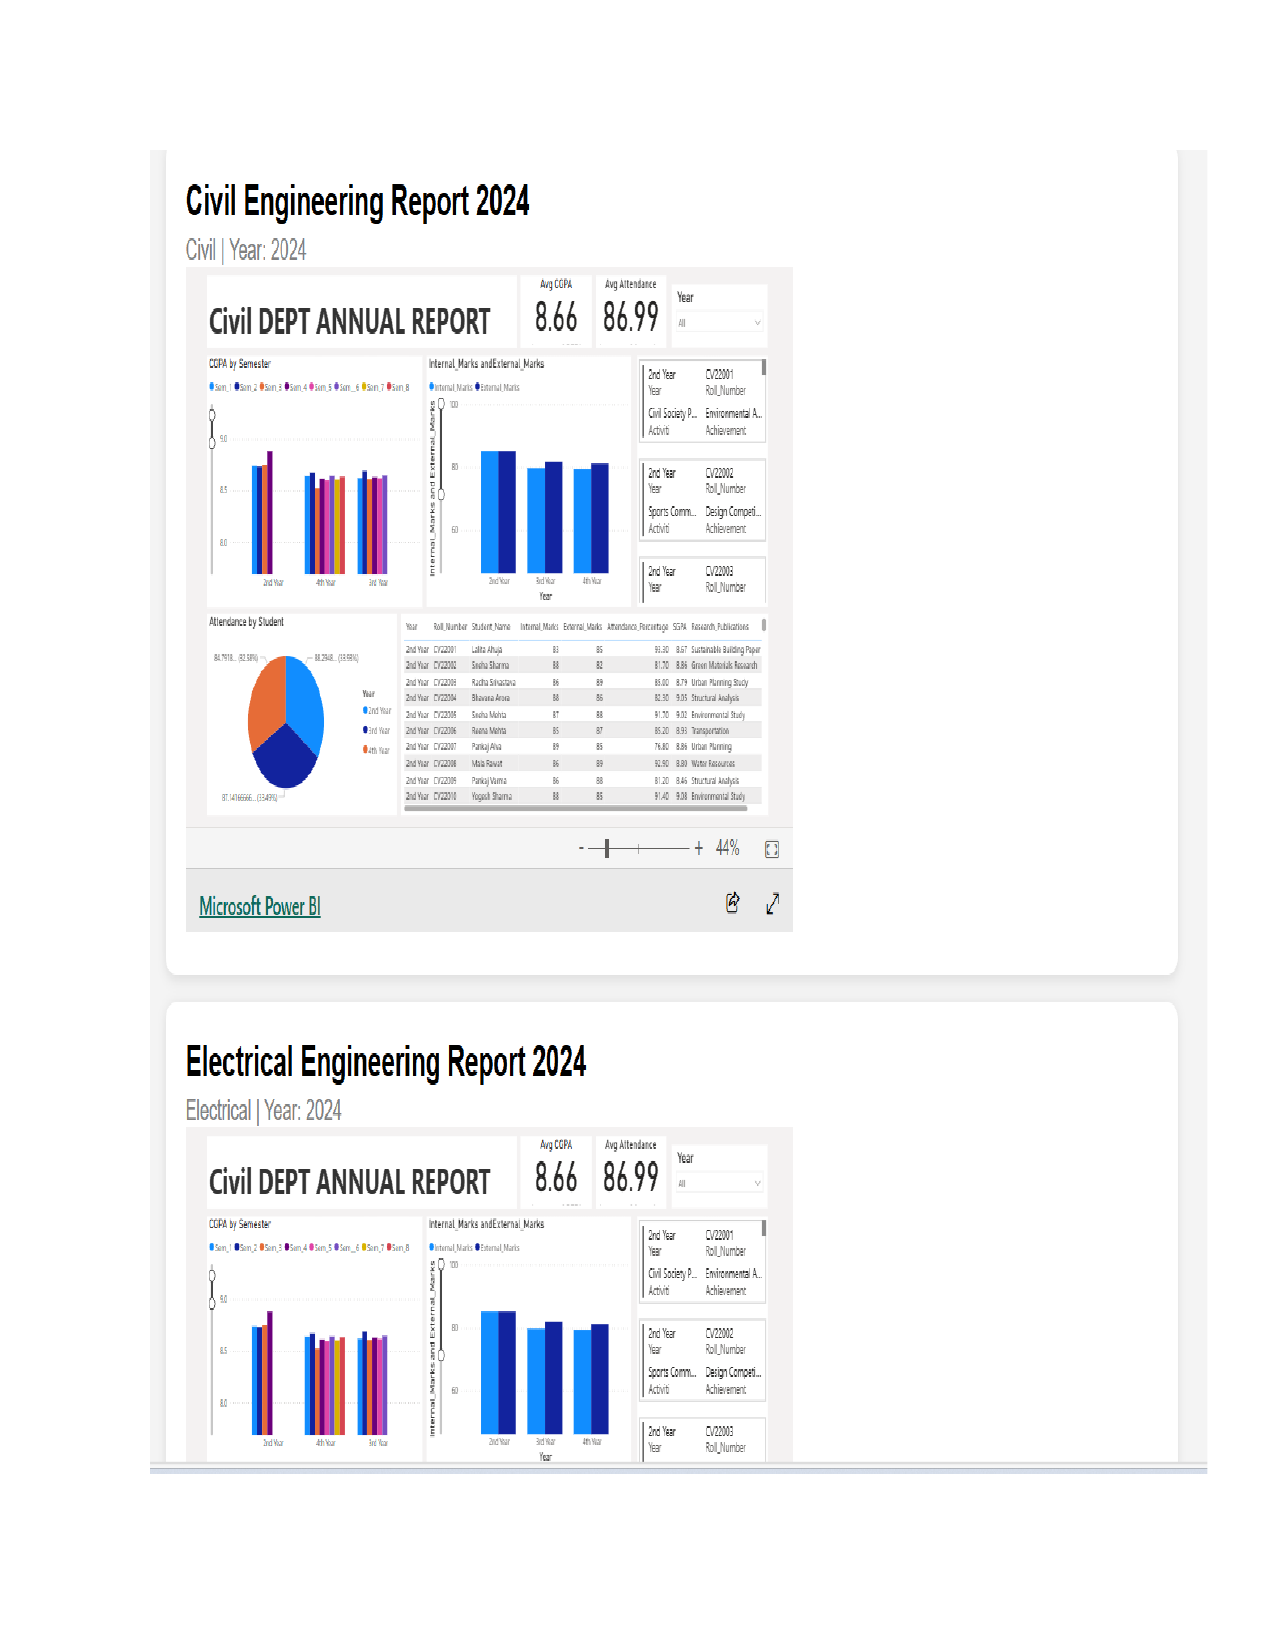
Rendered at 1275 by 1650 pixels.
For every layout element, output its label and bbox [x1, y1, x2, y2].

picture [150, 150, 1208, 1474]
